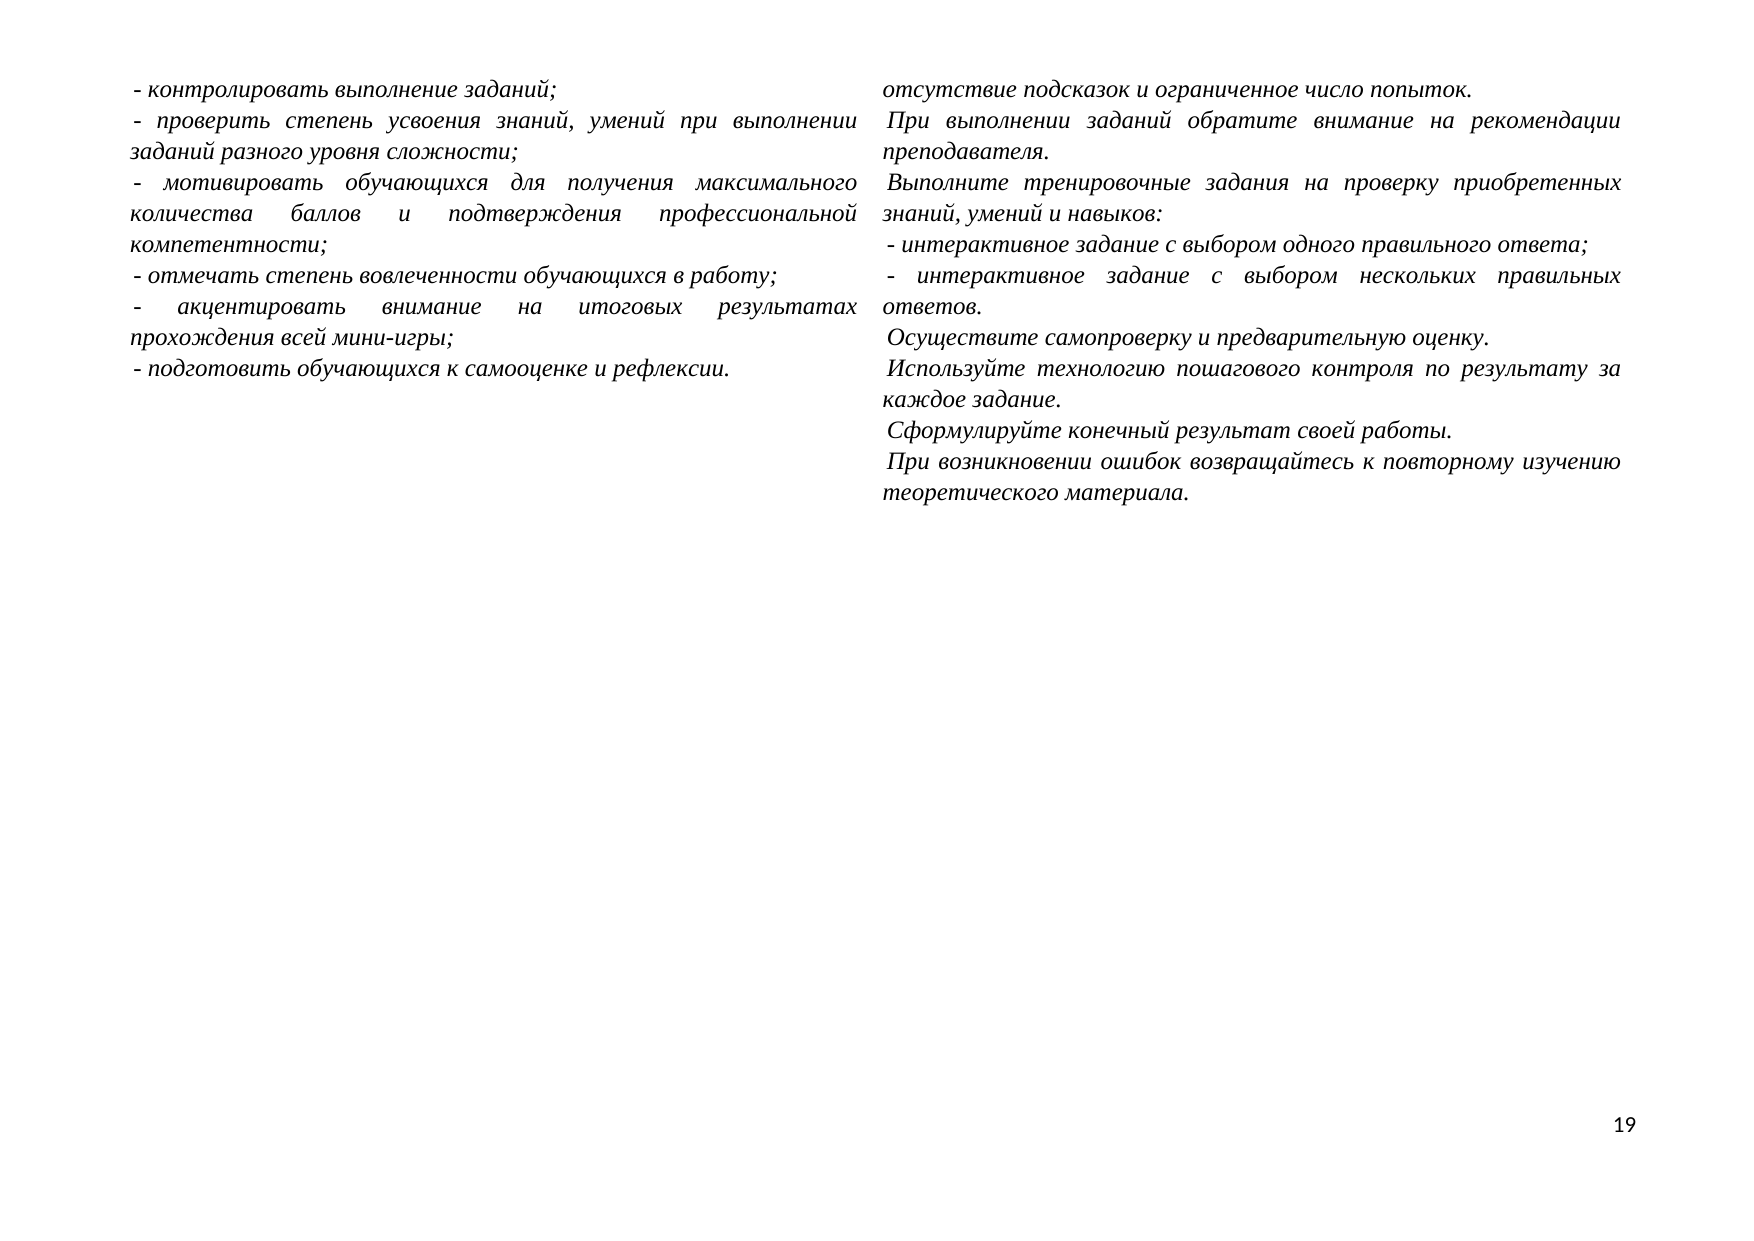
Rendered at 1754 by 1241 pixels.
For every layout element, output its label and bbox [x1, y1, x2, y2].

table_cell [871, 74, 1635, 508]
table_cell [119, 74, 871, 508]
